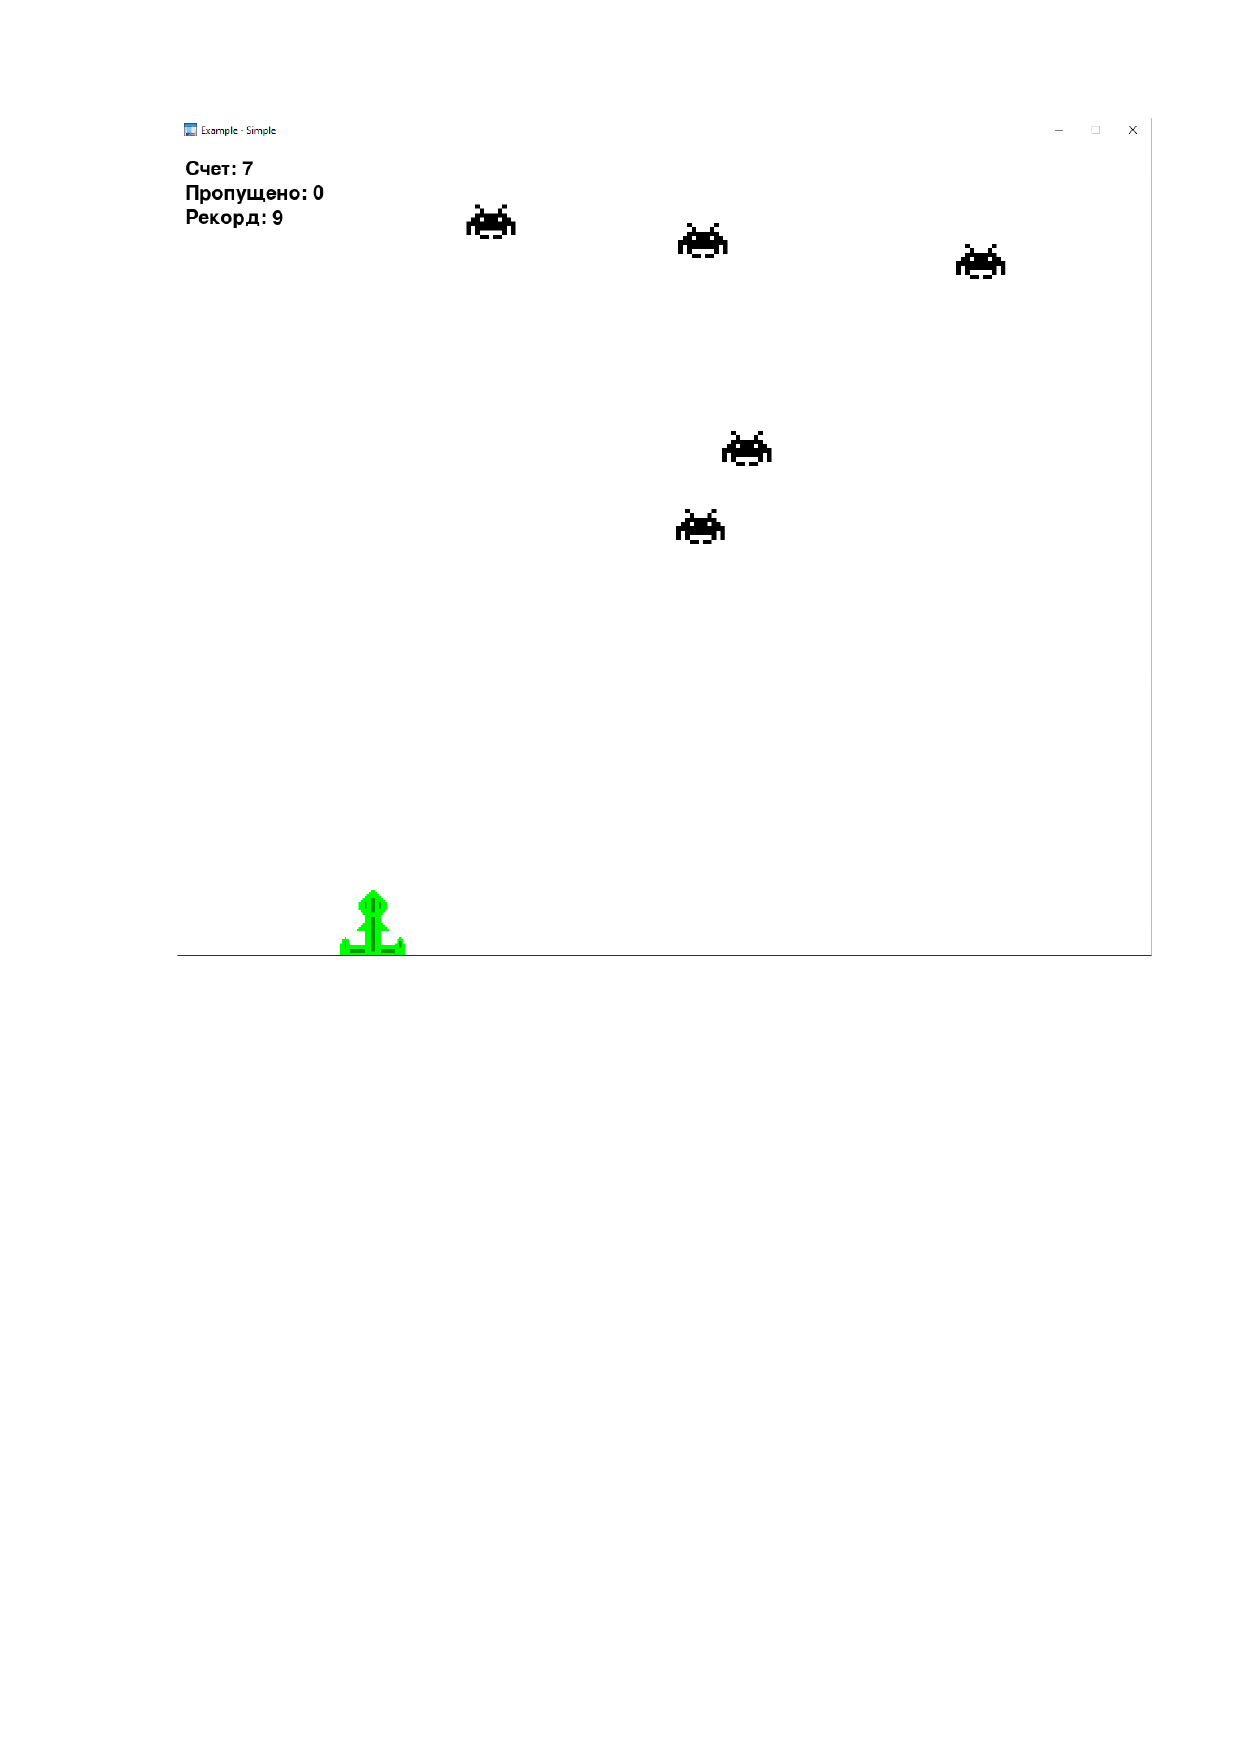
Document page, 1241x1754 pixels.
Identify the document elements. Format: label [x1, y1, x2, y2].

picture [177, 118, 1152, 956]
